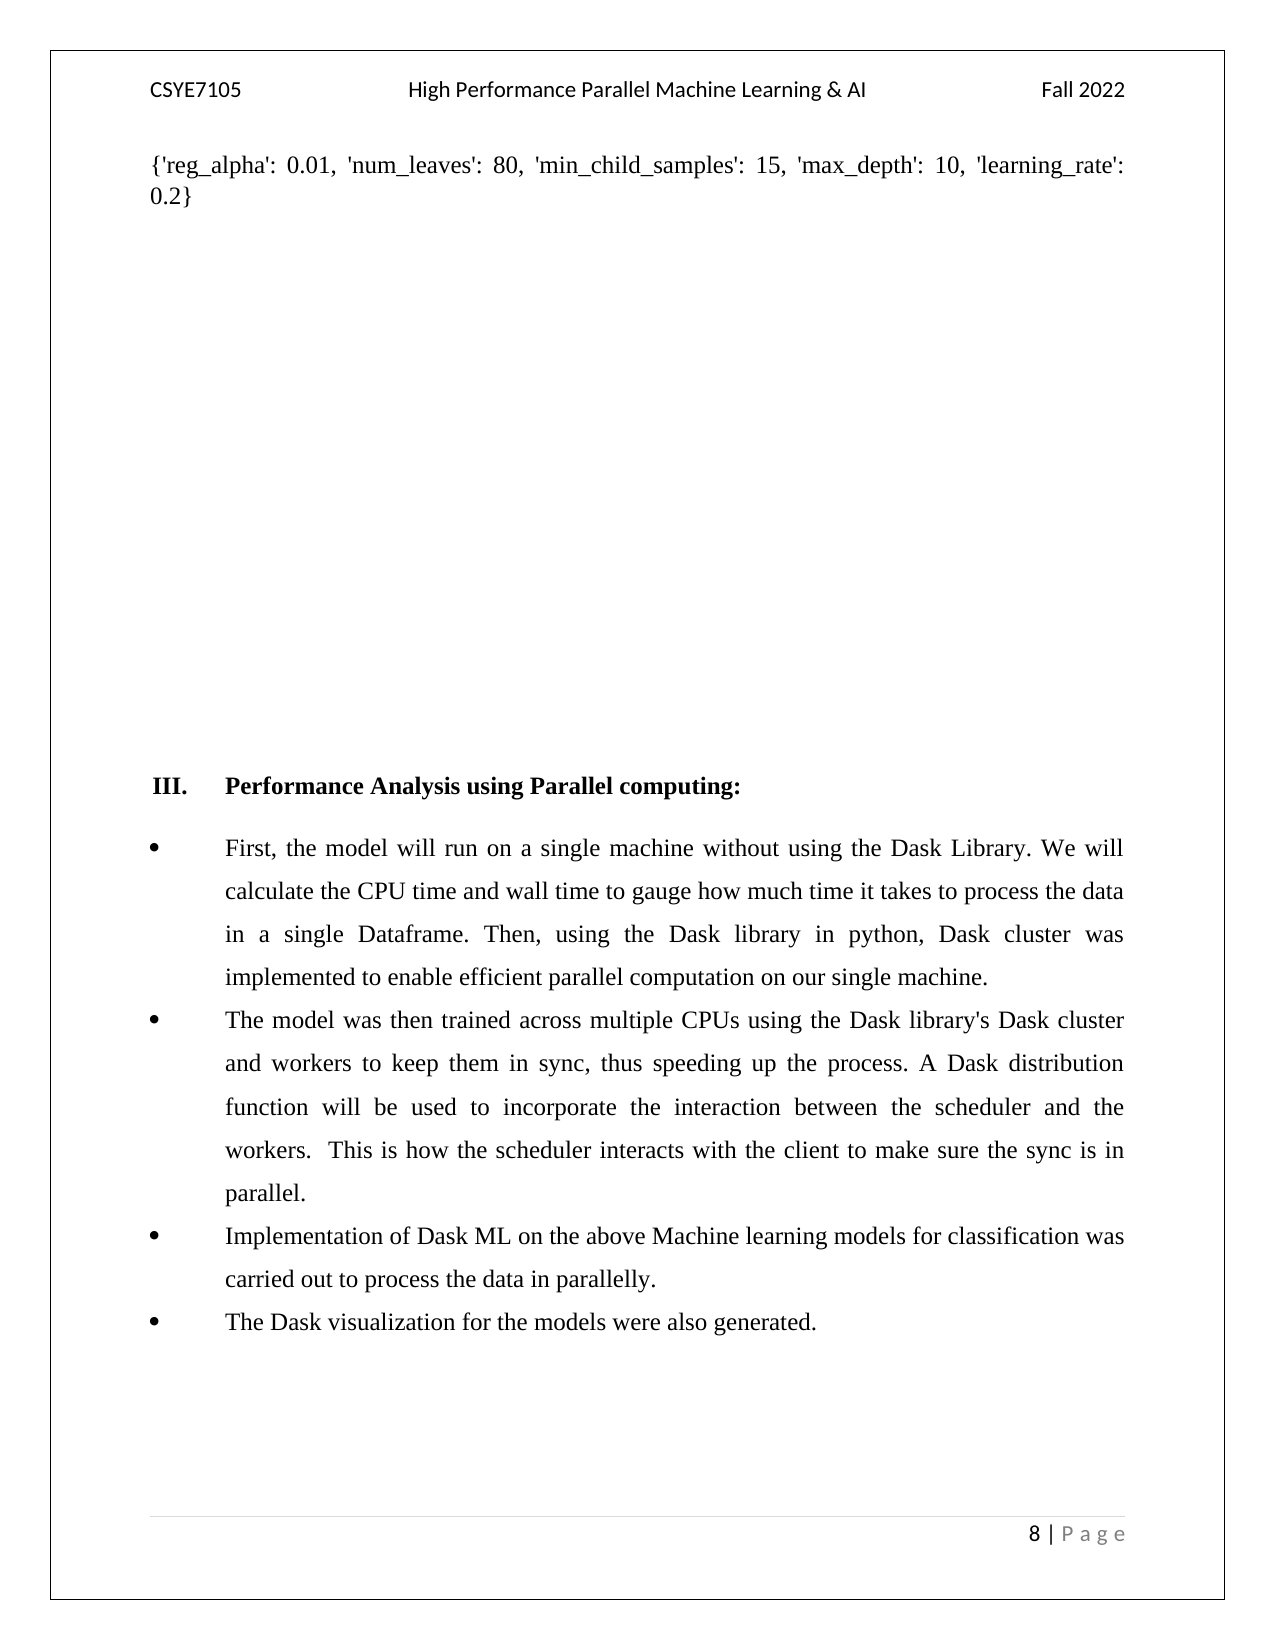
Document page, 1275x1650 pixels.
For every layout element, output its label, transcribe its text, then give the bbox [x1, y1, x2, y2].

list First, the model will run on a single machine without using the Dask Library. We will calculate the CPU time and wall time to gauge how much time it takes to process the data in a single Dataframe. Then, using the Dask library in python, Dask cluster was implemented to enable efficient parallel computation on our single machine. [150, 833, 1125, 991]
list Performance Analysis using Parallel computing: [187, 771, 1125, 799]
list Implementation of Dask ML on the above Machine learning models for classification was carried out to process the data in parallelly. [150, 1221, 1125, 1293]
list The model was then trained across multiple CPUs using the Dask library's Dask cluster and workers to keep them in sync, thus speeding up the process. A Dask distribution function will be used to incorporate the interaction between the scheduler and the workers. This is how the scheduler interacts with the client to make sure the sync is in parallel. [150, 1005, 1125, 1207]
text {'reg_alpha': 0.01, 'num_leaves': 80, 'min_child_samples': 15, 'max_depth': 10, 'learning_rate': 0.2} [150, 150, 1125, 210]
list The Dask visualization for the models were also generated. [150, 1307, 1125, 1336]
